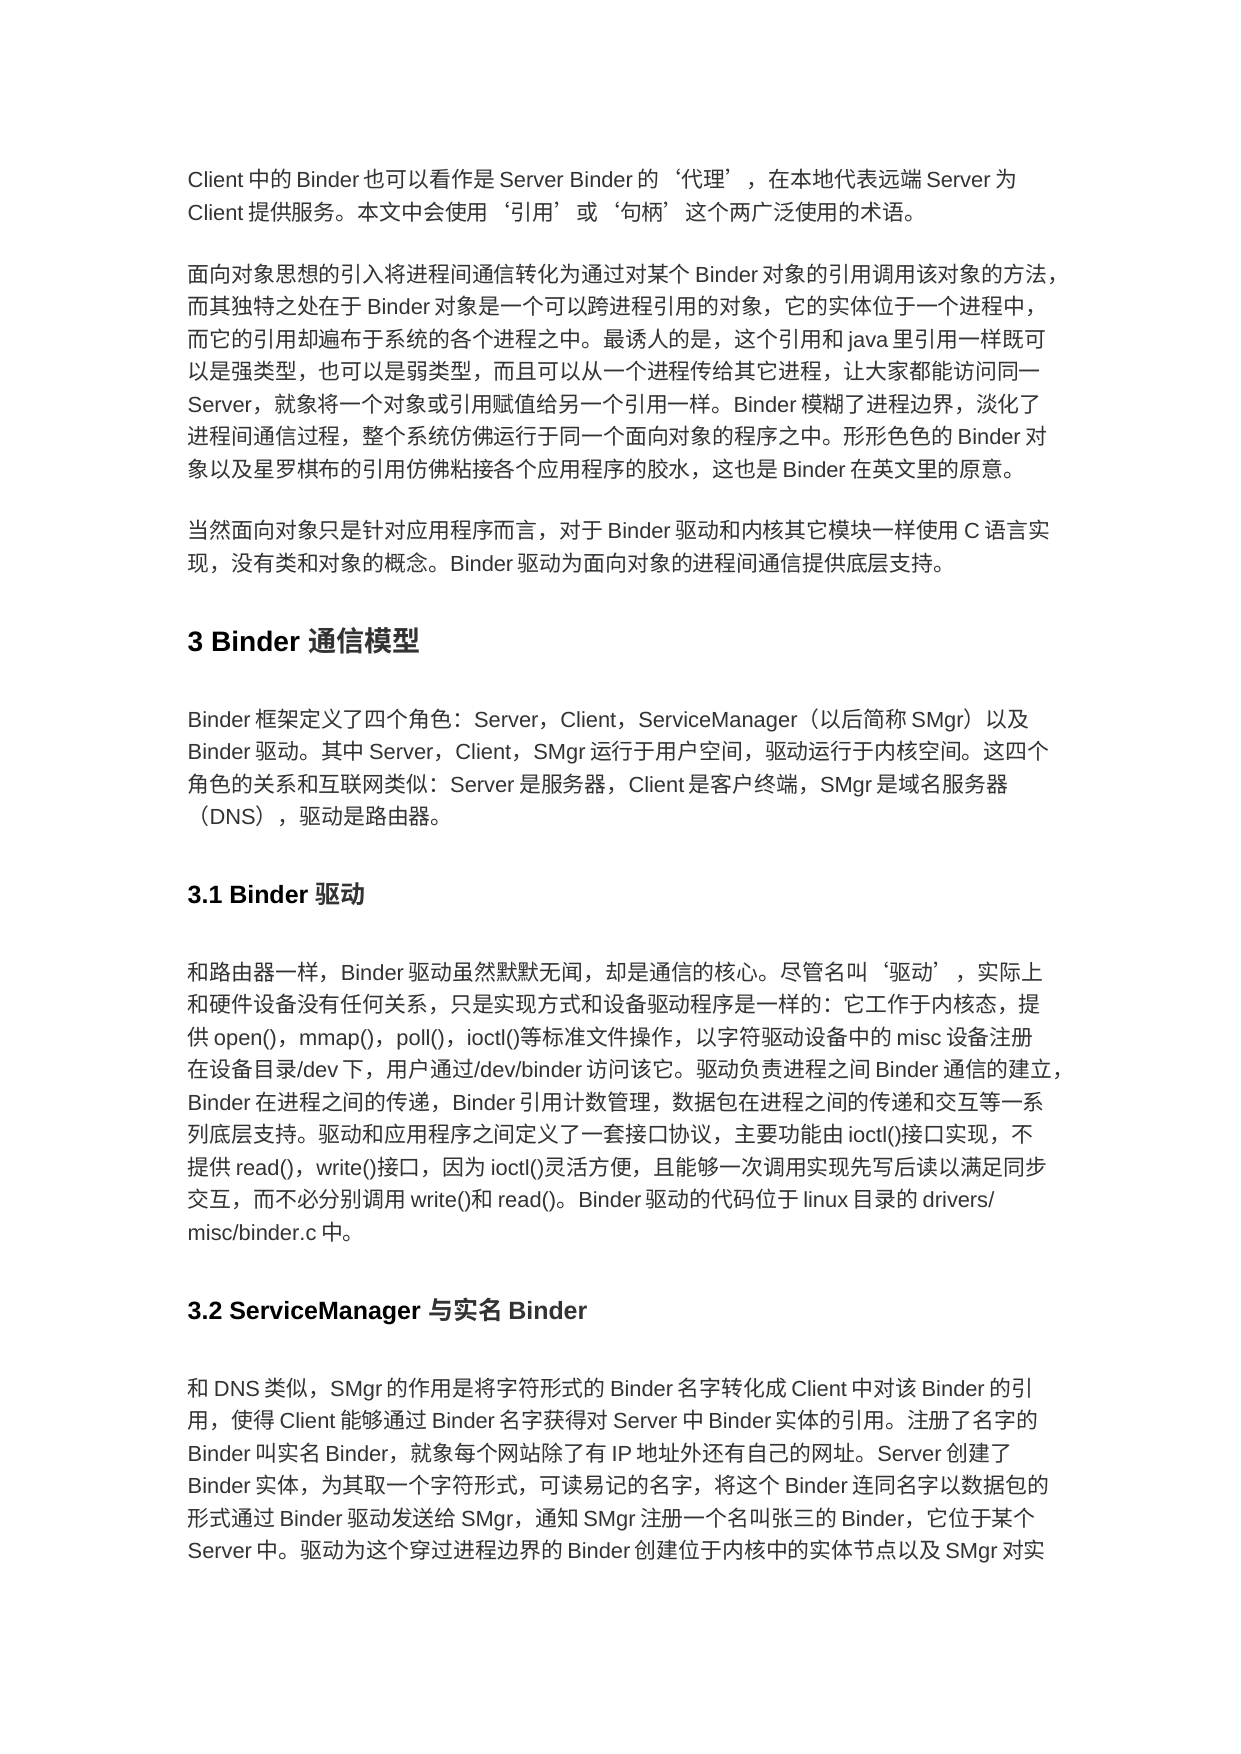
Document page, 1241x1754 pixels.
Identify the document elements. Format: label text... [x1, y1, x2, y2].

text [187, 1370, 1053, 1565]
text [187, 162, 1053, 227]
text Binder框架定义了四个角色：Server，Client，ServiceManager（以后简称SMgr）以及Binder驱动。其中Server，Client，SMgr运行于用户空间，驱动运行于内核空间。这四个角色的关系和互联网类似：Server是服务器，Client是客户终端，SMgr是域名服务器（DNS），驱动是路由器。 [187, 701, 1053, 831]
text 3.1 Binder 驱动 [187, 860, 1053, 925]
text 面向对象思想的引入将进程间通信转化为通过对某个Binder对象的引用调用该对象的方法，而其独特之处在于Binder对象是一个可以跨进程引用的对象，它的实体位于一个进程中，而它的引用却遍布于系统的各个进程之中。最诱人的是，这个引用和java里引用一样既可以是强类型，也可以是弱类型，而且可以从一个进程传给其它进程，让大家都能访问同一Server，就象将一个对象或引用赋值给另一个引用一样。Binder模糊了进程边界，淡化了进程间通信过程，整个系统仿佛运行于同一个面向对象的程序之中。形形色色的Binder对象以及星罗棋布的引用仿佛粘接各个应用程序的胶水，这也是Binder在英文里的原意。 [187, 256, 1053, 484]
text 3 Binder 通信模型 [187, 607, 1053, 672]
text 当然面向对象只是针对应用程序而言，对于Binder驱动和内核其它模块一样使用C语言实现，没有类和对象的概念。Binder驱动为面向对象的进程间通信提供底层支持。 [187, 513, 1053, 578]
text 3.2 ServiceManager 与实名Binder [187, 1276, 1053, 1341]
text 和路由器一样，Binder驱动虽然默默无闻，却是通信的核心。尽管名叫‘驱动’，实际上和硬件设备没有任何关系，只是实现方式和设备驱动程序是一样的：它工作于内核态，提供open()，mmap()，poll()，ioctl()等标准文件操作，以字符驱动设备中的misc设备注册在设备目录/dev下，用户通过/dev/binder访问该它。驱动负责进程之间Binder通信的建立，Binder在进程之间的传递，Binder引用计数管理，数据包在进程之间的传递和交互等一系列底层支持。驱动和应用程序之间定义了一套接口协议，主要功能由ioctl()接口实现，不提供read()，write()接口，因为ioctl()灵活方便，且能够一次调用实现先写后读以满足同步交互，而不必分别调用write()和read()。Binder驱动的代码位于linux目录的drivers/misc/binder.c中。 [187, 954, 1053, 1247]
